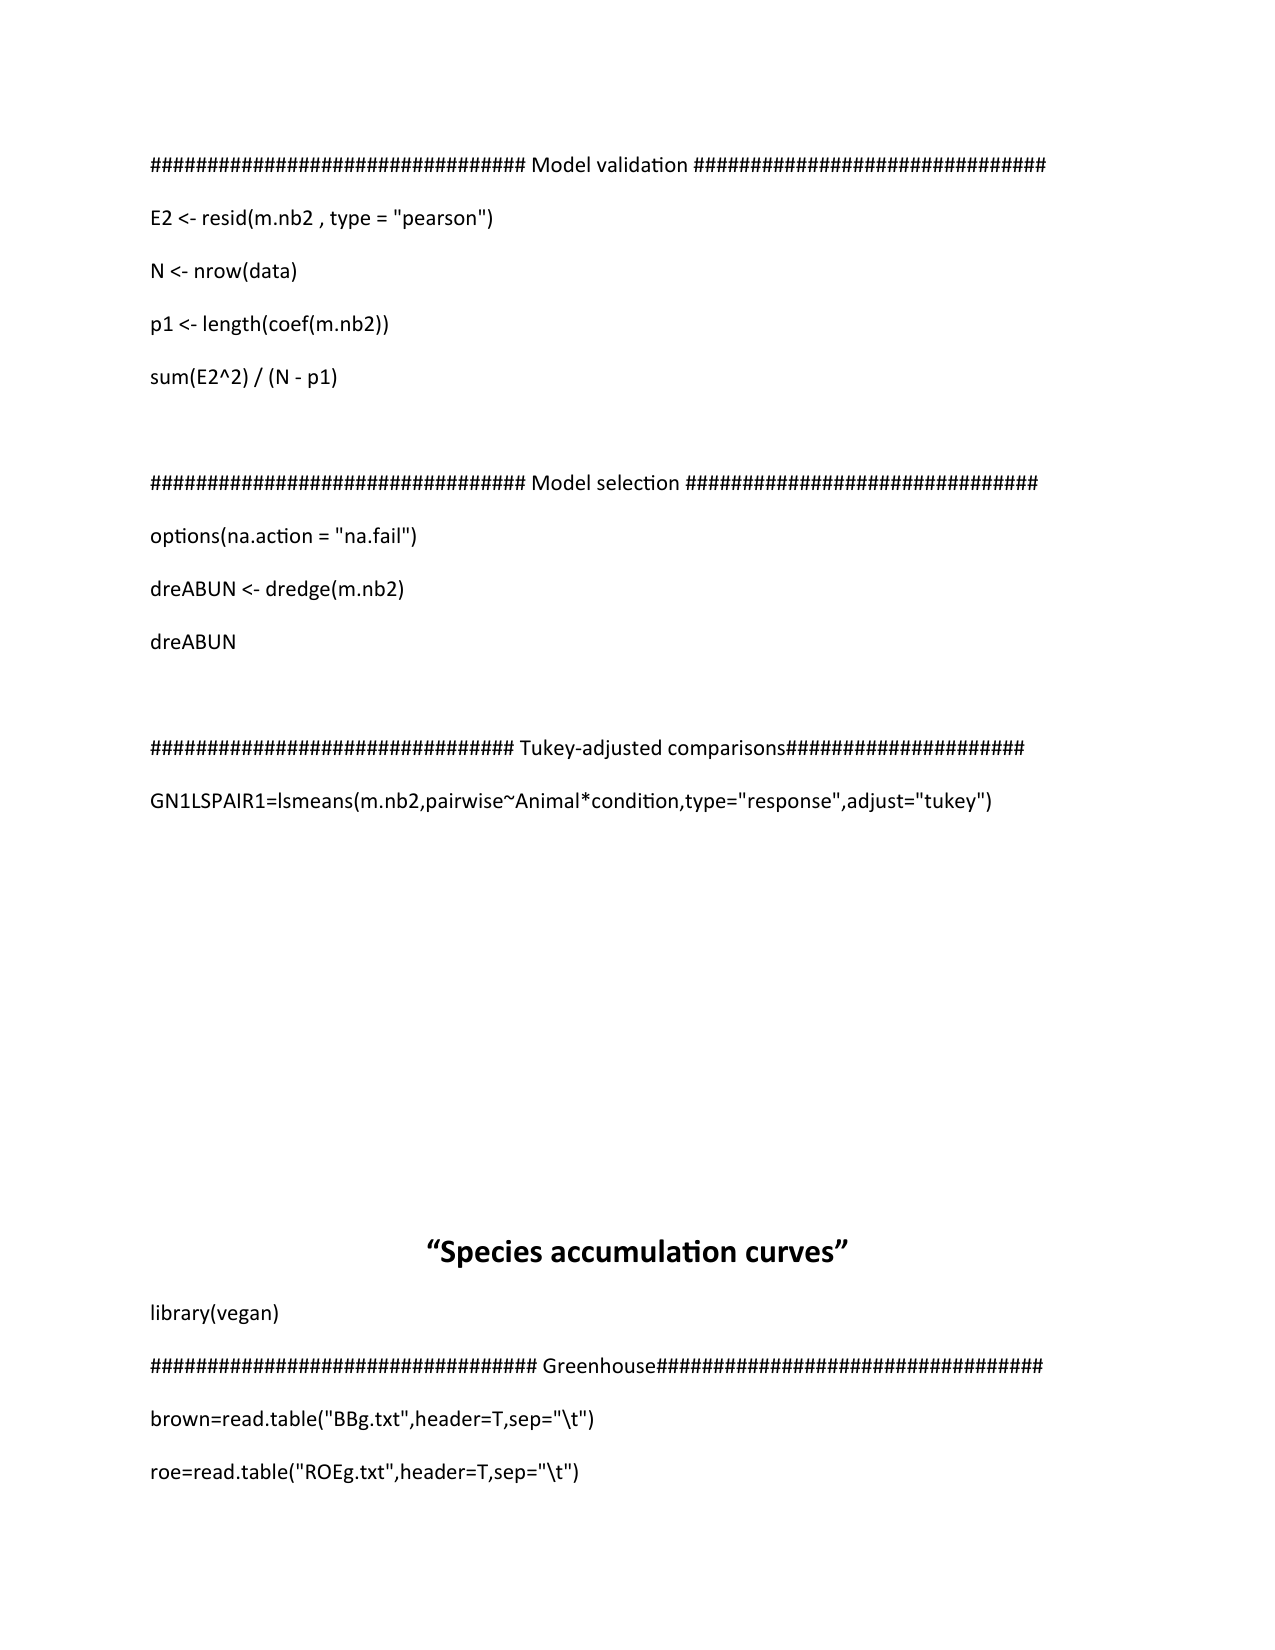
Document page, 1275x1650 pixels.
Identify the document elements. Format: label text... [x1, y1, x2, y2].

text options(na.action = "na.fail") [150, 521, 1125, 549]
text dreABUN [150, 627, 1125, 655]
text ################################# Model validation ############################### [150, 150, 1125, 178]
text “Species accumulation curves” [150, 1230, 1125, 1271]
text ################################## Greenhouse################################## [150, 1351, 1125, 1379]
text library(vegan) [150, 1298, 1125, 1326]
text dreABUN <- dredge(m.nb2) [150, 574, 1125, 602]
text brown=read.table("BBg.txt",header=T,sep="\t") [150, 1404, 1125, 1432]
text E2 <- resid(m.nb2 , type = "pearson") [150, 203, 1125, 231]
text sum(E2^2) / (N - p1) [150, 362, 1125, 390]
text roe=read.table("ROEg.txt",header=T,sep="\t") [150, 1457, 1125, 1485]
text ################################ Tukey-adjusted comparisons##################### [150, 733, 1125, 761]
text p1 <- length(coef(m.nb2)) [150, 309, 1125, 337]
text N <- nrow(data) [150, 256, 1125, 284]
text ################################# Model selection ############################### [150, 468, 1125, 496]
text GN1LSPAIR1=lsmeans(m.nb2,pairwise~Animal*condition,type="response",adjust="tukey") [150, 786, 1125, 814]
